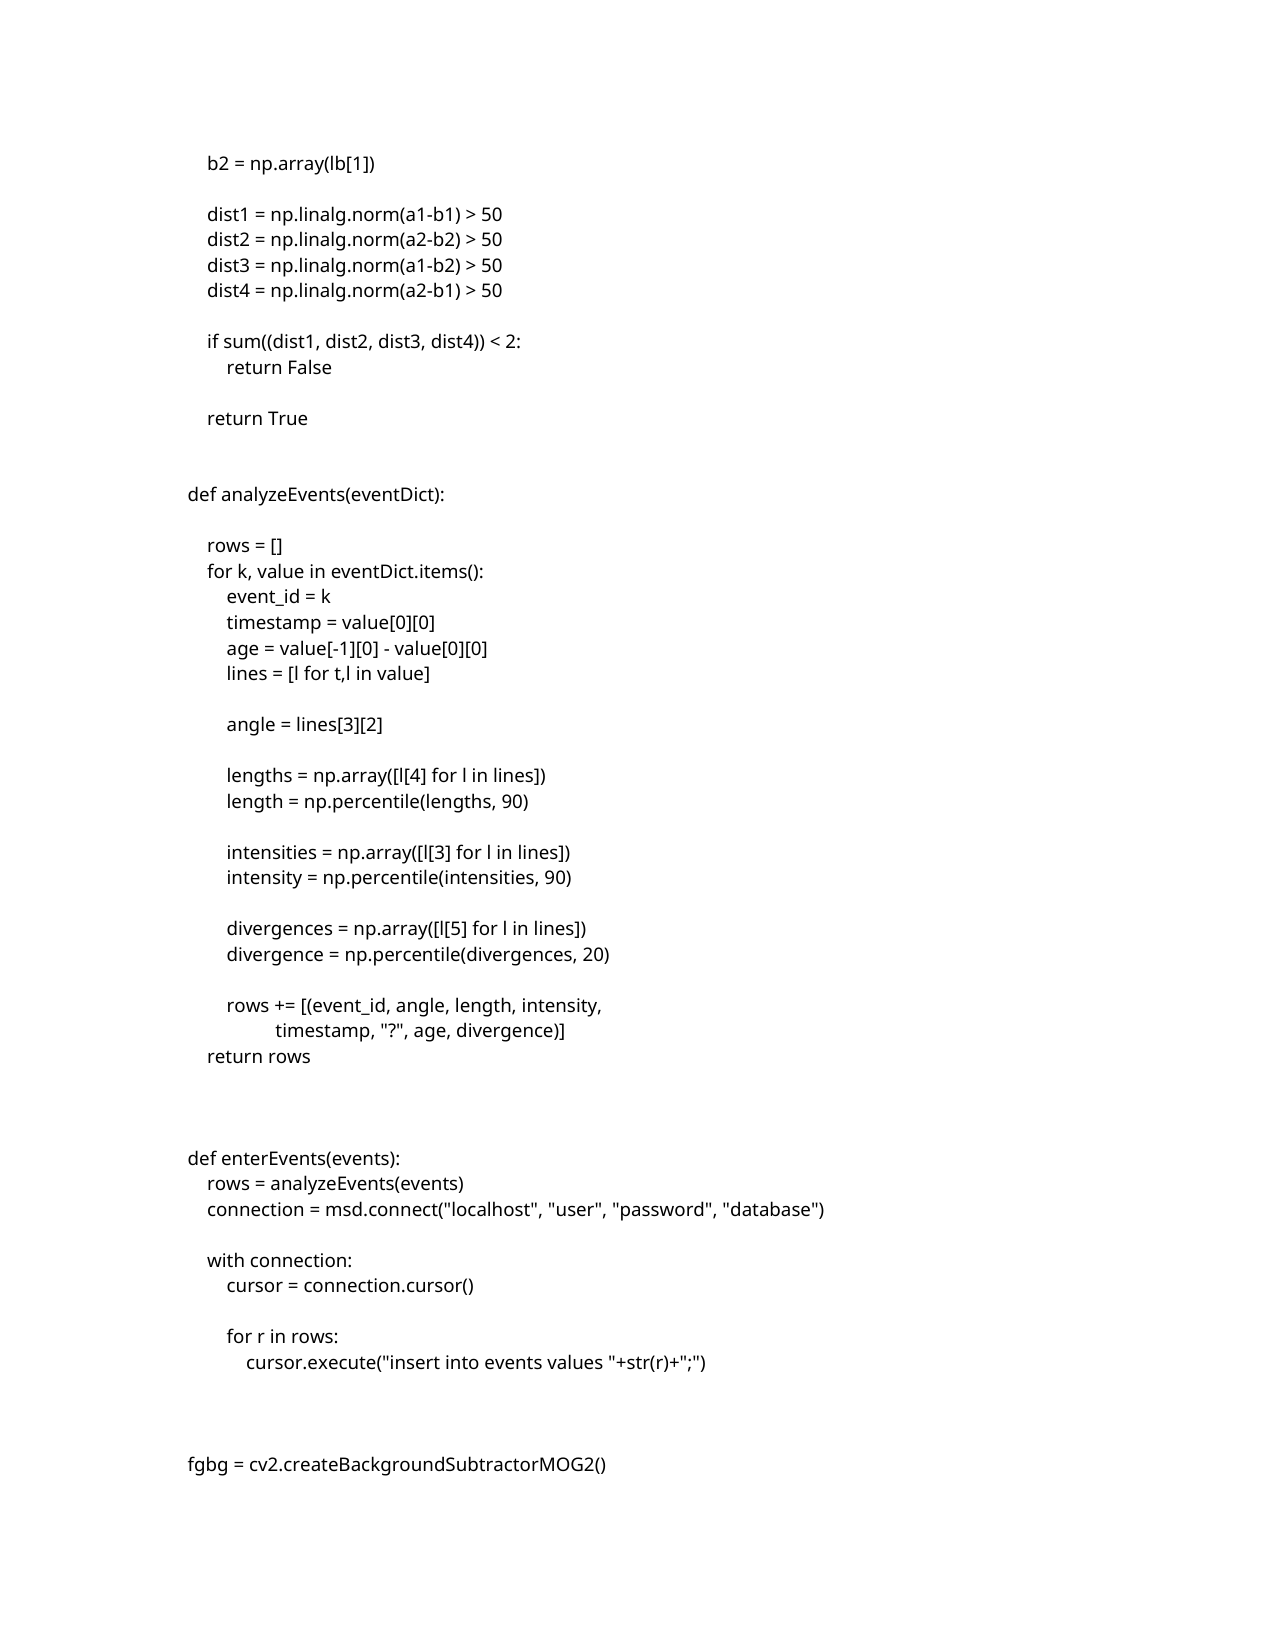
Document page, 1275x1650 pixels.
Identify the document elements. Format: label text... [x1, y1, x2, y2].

text intensity = np.percentile(intensities, 90) [187, 864, 1087, 890]
text dist2 = np.linalg.norm(a2-b2) > 50 [187, 227, 1087, 252]
text length = np.percentile(lengths, 90) [187, 788, 1087, 813]
text return rows [187, 1043, 1087, 1068]
text if sum((dist1, dist2, dist3, dist4)) < 2: [187, 329, 1087, 354]
text dist3 = np.linalg.norm(a1-b2) > 50 [187, 252, 1087, 278]
text def analyzeEvents(eventDict): [187, 482, 1087, 507]
text divergence = np.percentile(divergences, 20) [187, 941, 1087, 967]
text rows = analyzeEvents(events) [187, 1170, 1087, 1196]
text for k, value in eventDict.items(): [187, 558, 1087, 584]
text cursor = connection.cursor() [187, 1272, 1087, 1298]
text fgbg = cv2.createBackgroundSubtractorMOG2() [187, 1451, 1087, 1477]
text event_id = k [187, 584, 1087, 609]
text dist4 = np.linalg.norm(a2-b1) > 50 [187, 278, 1087, 303]
text return True [187, 405, 1087, 431]
text for r in rows: [187, 1323, 1087, 1349]
text age = value[-1][0] - value[0][0] [187, 635, 1087, 660]
text timestamp, "?", age, divergence)] [187, 1017, 1087, 1043]
text divergences = np.array([l[5] for l in lines]) [187, 916, 1087, 941]
text angle = lines[3][2] [187, 711, 1087, 737]
text connection = msd.connect("localhost", "user", "password", "database") [187, 1196, 1087, 1221]
text return False [187, 354, 1087, 380]
text lengths = np.array([l[4] for l in lines]) [187, 762, 1087, 788]
text rows += [(event_id, angle, length, intensity, [187, 992, 1087, 1017]
text with connection: [187, 1247, 1087, 1272]
text rows = [] [187, 533, 1087, 558]
text dist1 = np.linalg.norm(a1-b1) > 50 [187, 201, 1087, 227]
text cursor.execute("insert into events values "+str(r)+";") [187, 1349, 1087, 1374]
text intensities = np.array([l[3] for l in lines]) [187, 839, 1087, 864]
text def enterEvents(events): [187, 1145, 1087, 1170]
text b2 = np.array(lb[1]) [187, 150, 1087, 176]
text timestamp = value[0][0] [187, 609, 1087, 635]
text lines = [l for t,l in value] [187, 660, 1087, 686]
